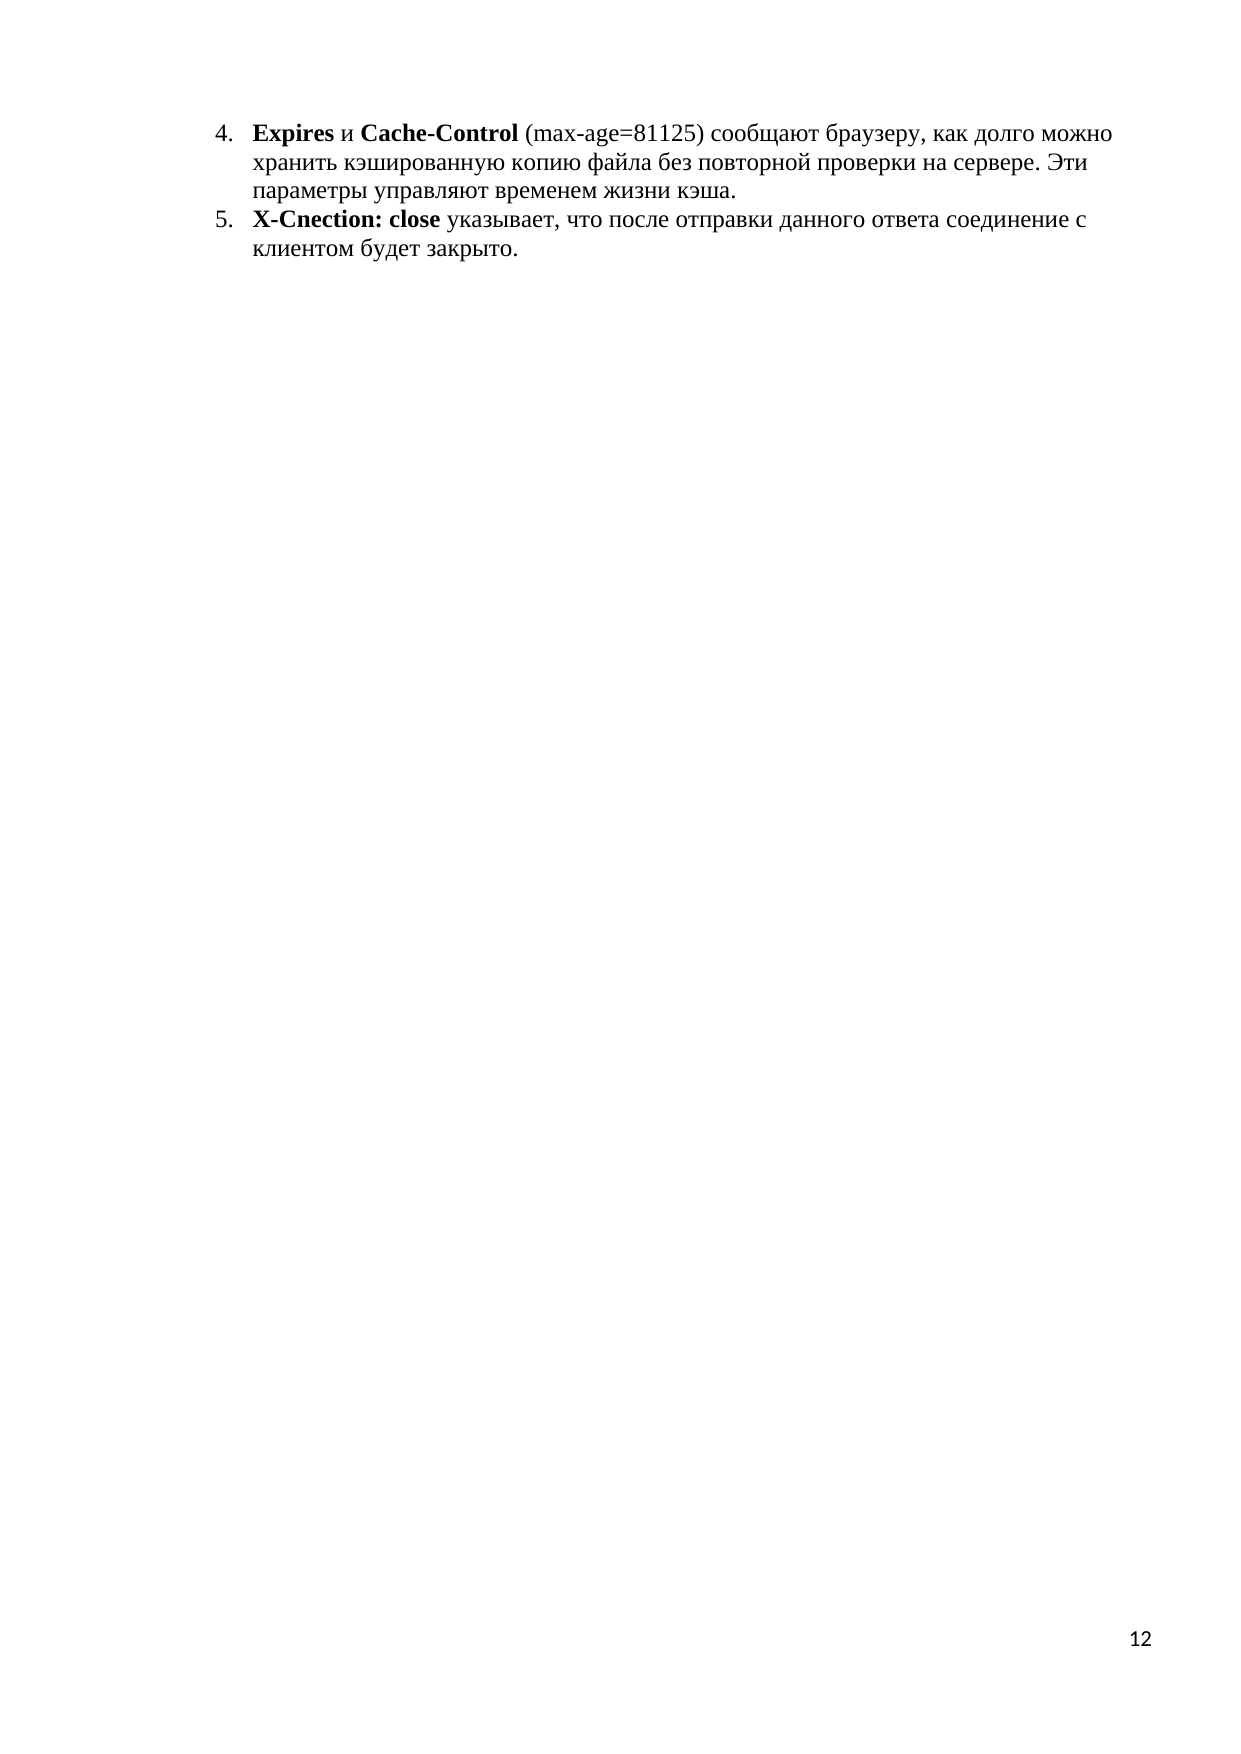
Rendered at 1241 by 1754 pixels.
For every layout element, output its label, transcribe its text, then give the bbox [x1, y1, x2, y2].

list X-Cnection: close указывает, что после отправки данного ответа соединение с клиентом будет закрыто. [215, 204, 1152, 262]
list Expires и Cache-Control (max-age=81125) сообщают браузеру, как долго можно хранить кэшированную копию файла без повторной проверки на сервере. Эти параметры управляют временем жизни кэша. [215, 118, 1152, 204]
